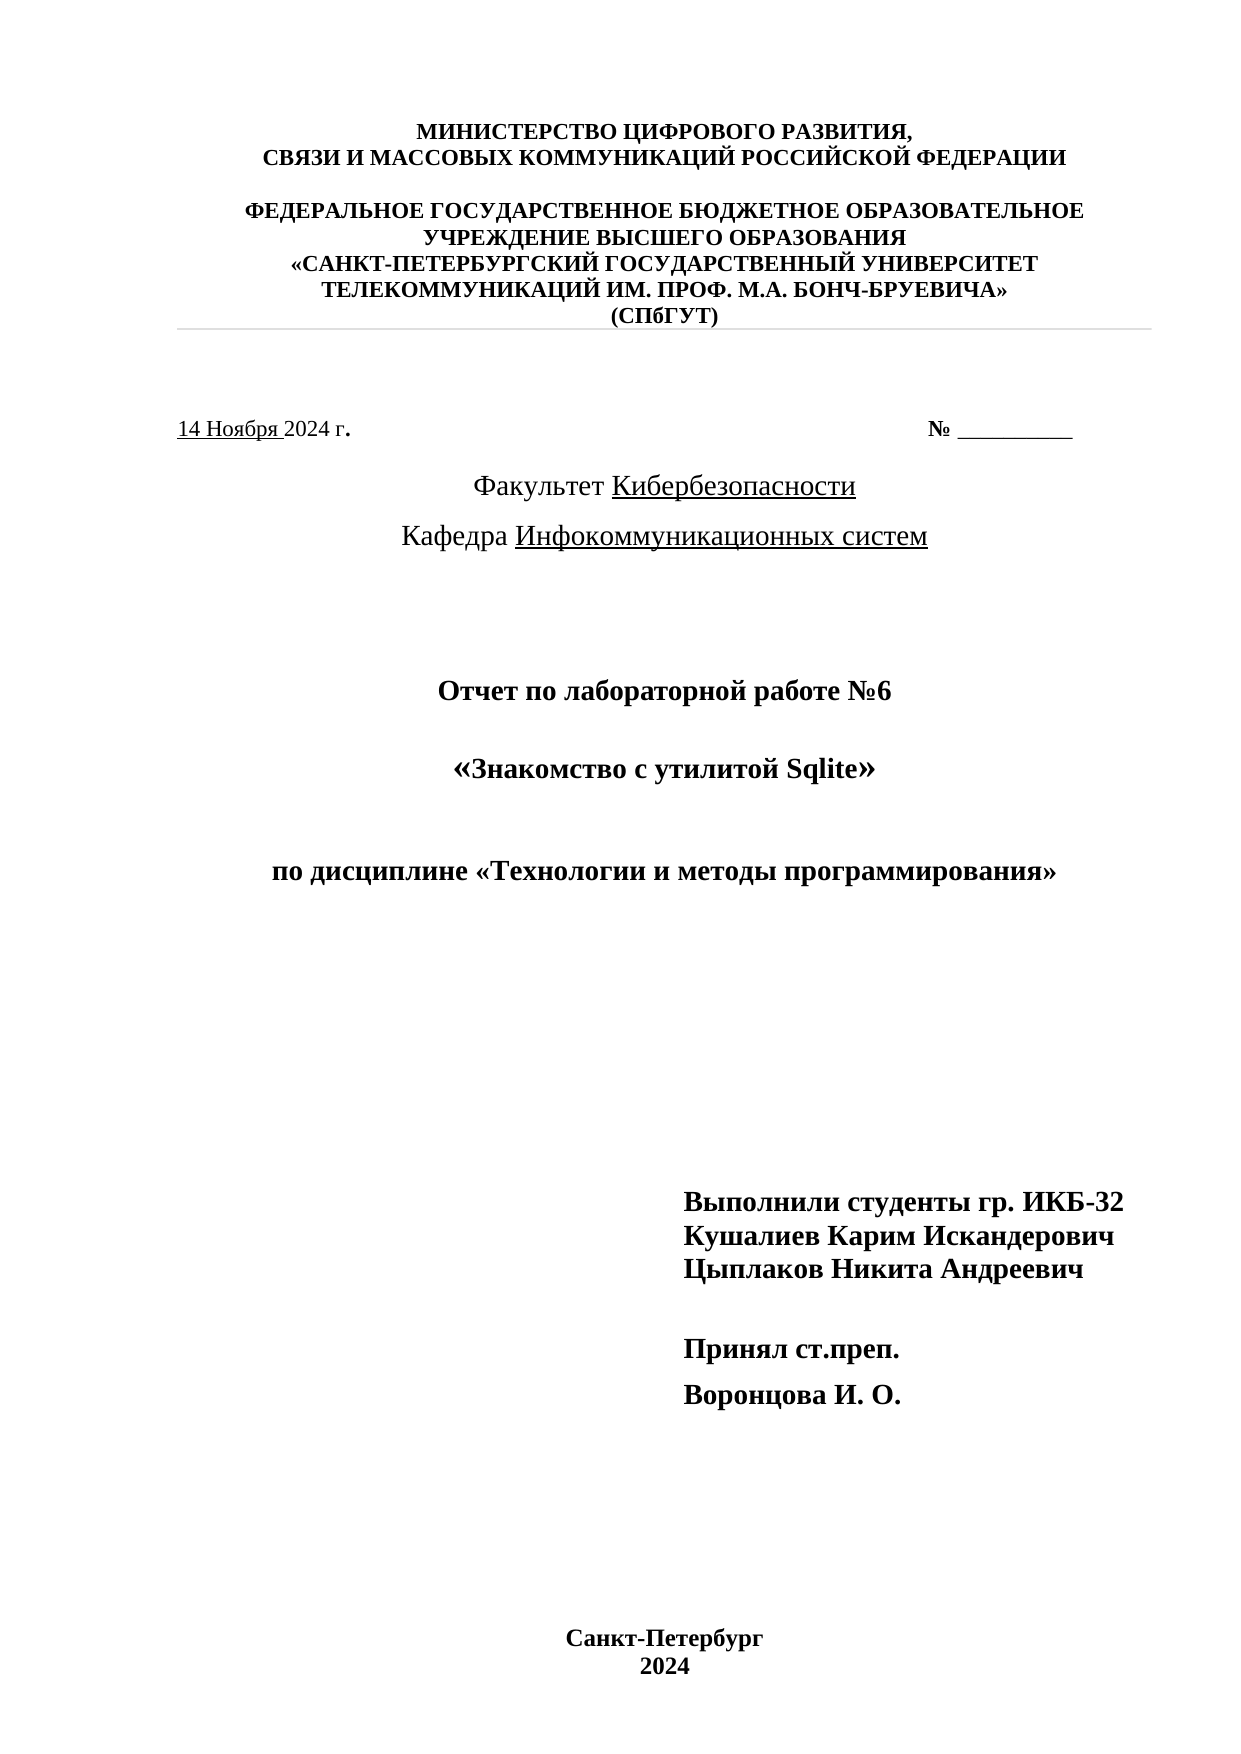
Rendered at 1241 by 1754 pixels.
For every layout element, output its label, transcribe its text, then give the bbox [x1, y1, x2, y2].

text 14 Ноября 2024 г. № __________ [177, 415, 1152, 442]
text ФЕДЕРАЛЬНОЕ ГОСУДАРСТВЕННОЕ БЮДЖЕТНОЕ ОБРАЗОВАТЕЛЬНОЕ УЧРЕЖДЕНИЕ ВЫСШЕГО ОБРАЗОВАНИЯ [177, 197, 1152, 250]
text СВЯЗИ И МАССОВЫХ КОММУНИКАЦИЙ РОССИЙСКОЙ ФЕДЕРАЦИИ [177, 144, 1152, 171]
text (СПбГУТ) [177, 303, 1152, 328]
text «САНКТ-ПЕТЕРБУРГСКИЙ ГОСУДАРСТВЕННЫЙ УНИВЕРСИТЕТ ТЕЛЕКОММУНИКАЦИЙ ИМ. ПРОФ. М.А. БОНЧ-БРУЕВИЧА» [177, 250, 1152, 303]
text «» [177, 744, 1152, 787]
text по дисциплине «Технологии и методы программирования» [177, 853, 1152, 887]
text Принял ст.преп. [683, 1331, 1152, 1364]
text МИНИСТЕРСТВО ЦИФРОВОГО РАЗВИТИЯ, [177, 118, 1152, 144]
text Кафедра Инфокоммуникационных систем [177, 518, 1152, 552]
text Факультет Кибербезопасности [177, 468, 1152, 501]
text Выполнили студенты гр. [683, 1184, 1152, 1318]
text Воронцова И. О. [683, 1377, 1152, 1411]
subtitle Отчет по лабораторной работе №6 [177, 673, 1152, 706]
